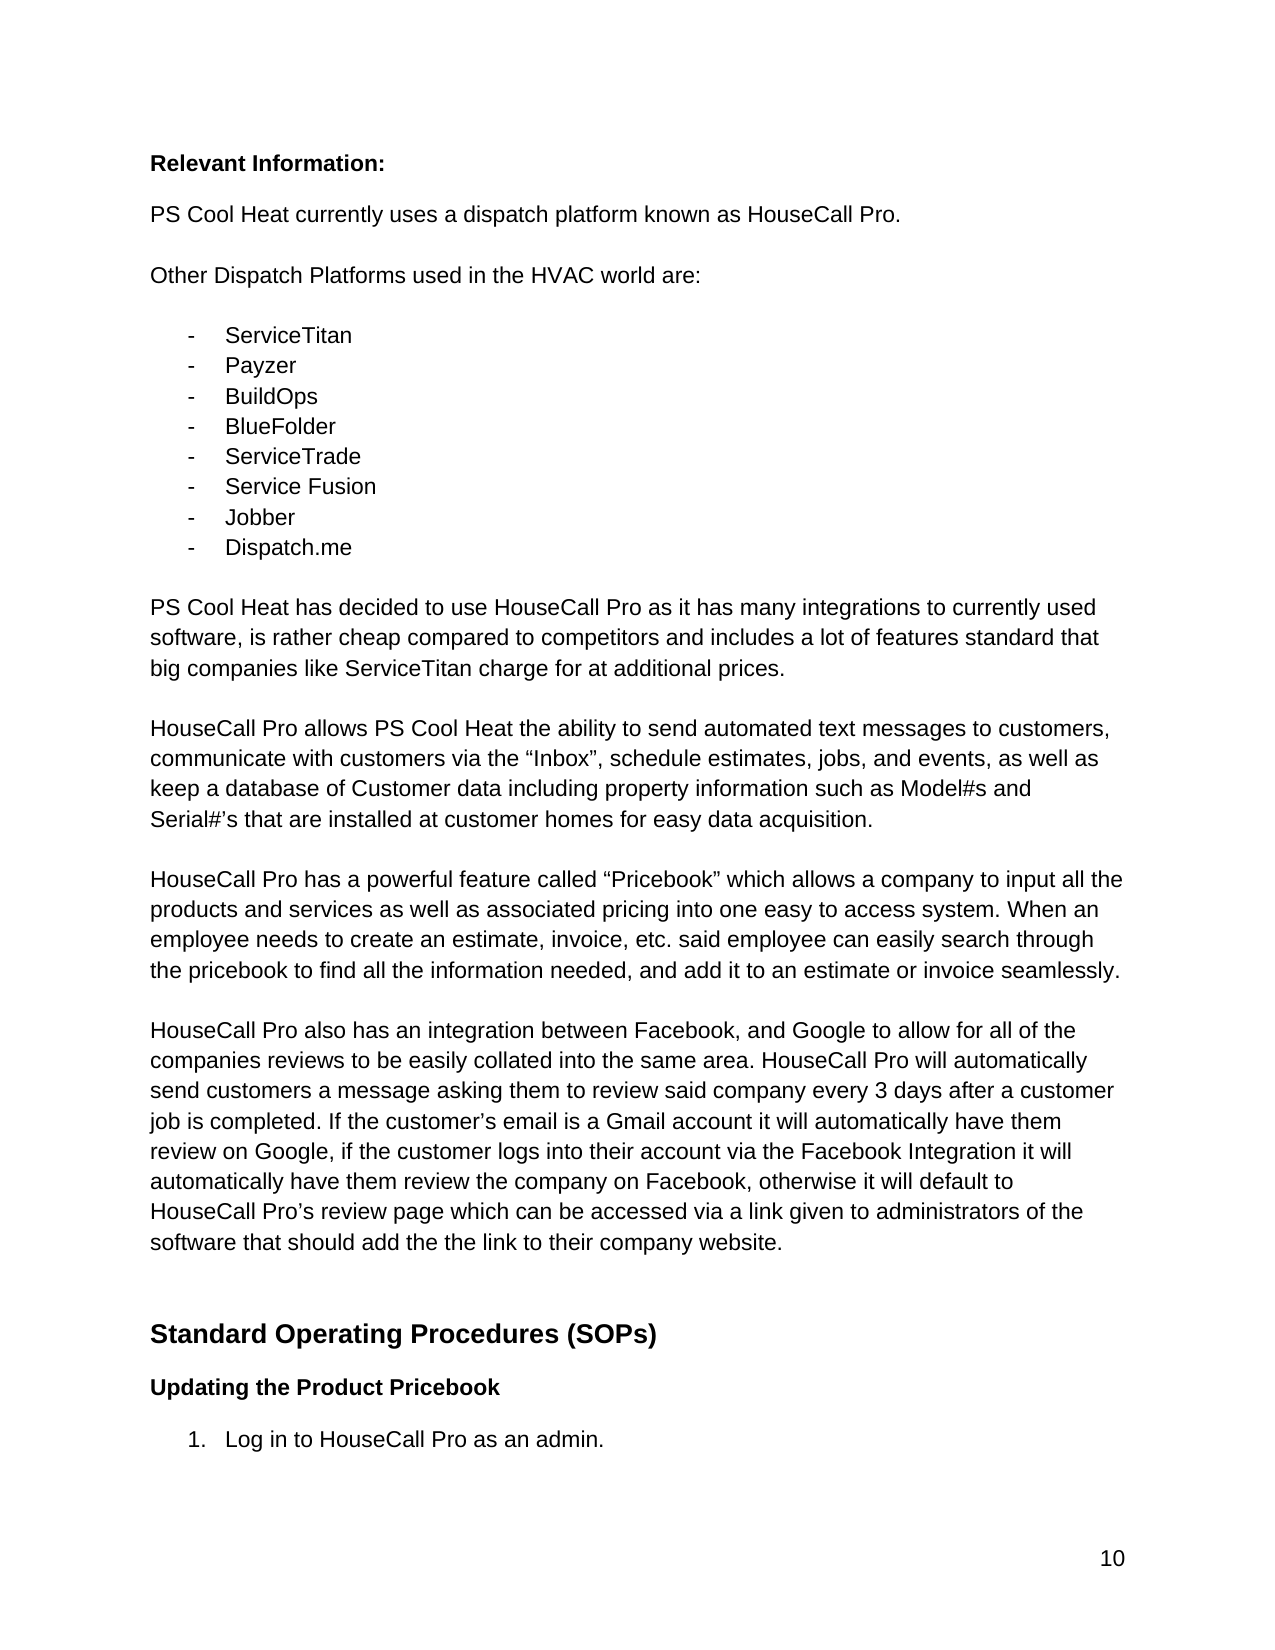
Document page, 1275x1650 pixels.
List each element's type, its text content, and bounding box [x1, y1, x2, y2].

text PS Cool Heat currently uses a dispatch platform known as HouseCall Pro. [150, 201, 1125, 228]
list Log in to HouseCall Pro as an admin. [187, 1426, 1125, 1452]
text Relevant Information: [150, 150, 1125, 176]
list BlueFolder [187, 413, 1125, 439]
list Service Fusion [187, 473, 1125, 499]
list Jobber [187, 503, 1125, 530]
text HouseCall Pro allows PS Cool Heat the ability to send automated text messages to customers, communicate with customers via the “Inbox”, schedule estimates, jobs, and events, as well as keep a database of Customer data including property information such as Model#s and Serial#’s that are installed at customer homes for easy data acquisition. [150, 715, 1125, 832]
text Other Dispatch Platforms used in the HVAC world are: [150, 262, 1125, 288]
text PS Cool Heat has decided to use HouseCall Pro as it has many integrations to currently used software, is rather cheap compared to competitors and includes a lot of features standard that big companies like ServiceTitan charge for at additional prices. [150, 594, 1125, 681]
list ServiceTrade [187, 443, 1125, 469]
list BuildOps [187, 383, 1125, 409]
list ServiceTitan [187, 322, 1125, 348]
subtitle Standard Operating Procedures (SOPs) [150, 1318, 1125, 1349]
list Dispatch.me [187, 534, 1125, 560]
text HouseCall Pro has a powerful feature called “Pricebook” which allows a company to input all the products and services as well as associated pricing into one easy to access system. When an employee needs to create an estimate, invoice, etc. said employee can easily search through the pricebook to find all the information needed, and add it to an estimate or invoice seamlessly. [150, 866, 1125, 983]
text HouseCall Pro also has an integration between Facebook, and Google to allow for all of the companies reviews to be easily collated into the same area. HouseCall Pro will automatically send customers a message asking them to review said company every 3 days after a customer job is completed. If the customer’s email is a Gmail account it will automatically have them review on Google, if the customer logs into their account via the Facebook Integration it will automatically have them review the company on Facebook, otherwise it will default to HouseCall Pro’s review page which can be accessed via a link given to administrators of the software that should add the the link to their company website. [150, 1017, 1125, 1255]
list Payzer [187, 352, 1125, 379]
subtitle Updating the Product Pricebook [150, 1374, 1125, 1401]
